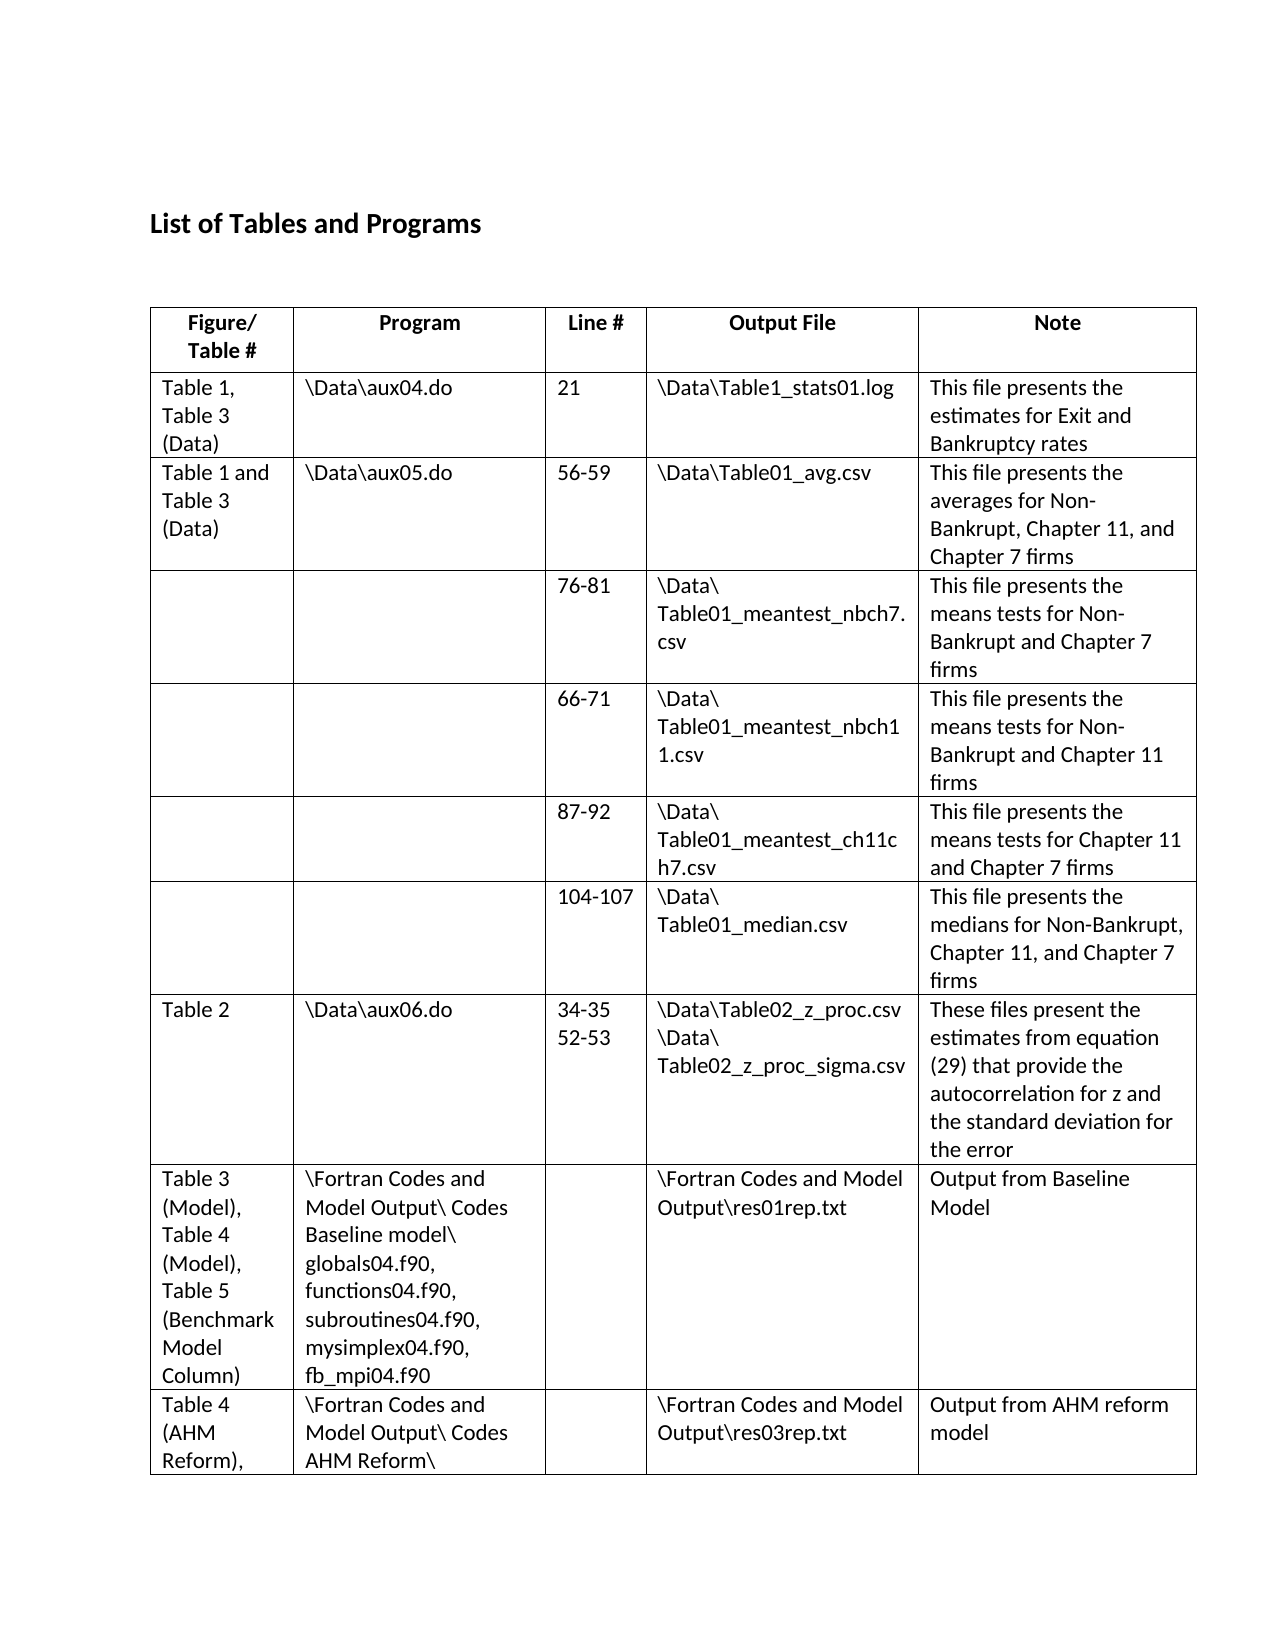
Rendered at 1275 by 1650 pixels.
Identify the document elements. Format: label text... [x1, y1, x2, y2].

table_cell This file presents the means tests for Chapter 11 and Chapter 7 firms [919, 797, 1196, 881]
table_header Note [919, 308, 1196, 372]
table_cell 21 [546, 373, 646, 457]
table_cell \Data\Table01_meantest_nbch11.csv [647, 684, 918, 796]
table_cell [546, 1390, 646, 1474]
table_cell [151, 882, 293, 994]
table_cell Table 2 [151, 995, 293, 1163]
table_cell This file presents the medians for Non-Bankrupt, Chapter 11, and Chapter 7 firms [919, 882, 1196, 994]
table_header Figure/Table # [151, 308, 293, 372]
table_cell These files present the estimates from equation (29) that provide the autocorrelation for z and the standard deviation for the error [919, 995, 1196, 1163]
table_cell [294, 882, 545, 994]
table_cell Output from Baseline Model [919, 1165, 1196, 1389]
table_cell \Data\Table1_stats01.log [647, 373, 918, 457]
table_header Line # [546, 308, 646, 372]
table_header Output File [647, 308, 918, 372]
table_cell [151, 684, 293, 796]
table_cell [294, 1390, 545, 1474]
table_cell [294, 797, 545, 881]
table_cell [546, 1165, 646, 1389]
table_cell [919, 1390, 1196, 1474]
table_cell Table 1 and Table 3 (Data) [151, 458, 293, 570]
text List of Tables and Programs [150, 205, 1125, 241]
table_cell 56-59 [546, 458, 646, 570]
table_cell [647, 1390, 918, 1474]
table_cell Table 3 (Model), Table 4 (Model), Table 5 (Benchmark Model Column) [151, 1165, 293, 1389]
table_header Program [294, 308, 545, 372]
table_cell \Data\aux05.do [294, 458, 545, 570]
table_cell \Data\Table01_avg.csv [647, 458, 918, 570]
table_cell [151, 1390, 293, 1474]
table_cell This file presents the estimates for Exit and Bankruptcy rates [919, 373, 1196, 457]
table_cell 104-107 [546, 882, 646, 994]
table_cell \Data\aux04.do [294, 373, 545, 457]
table_cell [294, 571, 545, 683]
table_cell \Fortran Codes and Model Output\res01rep.txt [647, 1165, 918, 1389]
table_cell \Data\Table01_meantest_nbch7.csv [647, 571, 918, 683]
table_cell 76-81 [546, 571, 646, 683]
table_cell \Fortran Codes and Model Output\ Codes Baseline model\globals04.f90, functions04.f90, subroutines04.f90, mysimplex04.f90, fb_mpi04.f90 [294, 1165, 545, 1389]
table_cell [151, 571, 293, 683]
table_cell Table 1, Table 3 (Data) [151, 373, 293, 457]
table_cell [151, 797, 293, 881]
table_cell This file presents the means tests for Non-Bankrupt and Chapter 7 firms [919, 571, 1196, 683]
table_cell \Data\aux06.do [294, 995, 545, 1163]
table_cell This file presents the means tests for Non-Bankrupt and Chapter 11 firms [919, 684, 1196, 796]
table_cell [294, 684, 545, 796]
table_cell This file presents the averages for Non-Bankrupt, Chapter 11, and Chapter 7 firms [919, 458, 1196, 570]
table_cell \Data\Table01_meantest_ch11ch7.csv [647, 797, 918, 881]
table_cell 87-92 [546, 797, 646, 881]
table_cell \Data\Table02_z_proc.csv \Data\Table02_z_proc_sigma.csv [647, 995, 918, 1163]
table_cell 34-35 52-53 [546, 995, 646, 1163]
table_cell 66-71 [546, 684, 646, 796]
table_cell \Data\Table01_median.csv [647, 882, 918, 994]
